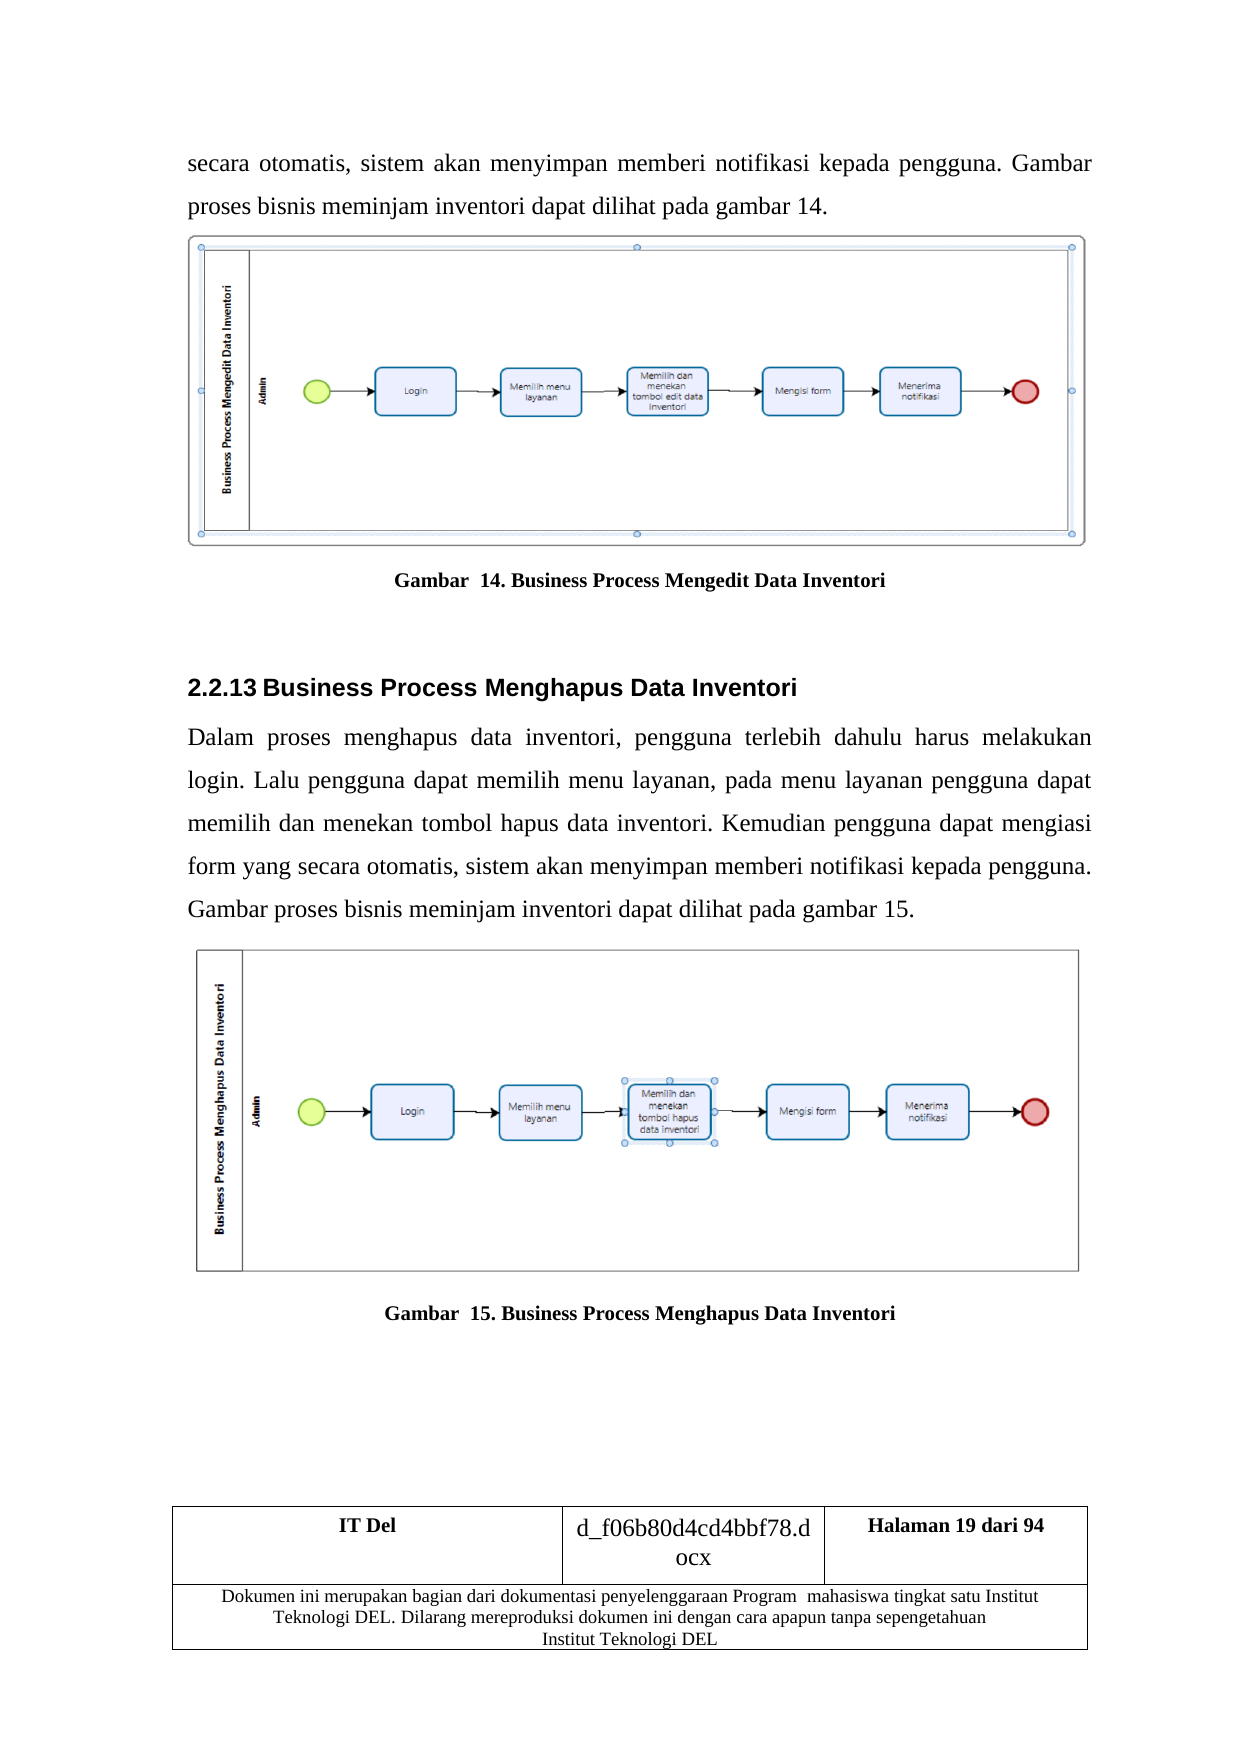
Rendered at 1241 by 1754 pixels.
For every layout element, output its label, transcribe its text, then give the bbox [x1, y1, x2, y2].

subtitle Business Process Menghapus Data Inventori [187, 672, 1092, 701]
picture [187, 233, 1093, 554]
text Gambar 15. Business Process Menghapus Data Inventori [187, 1301, 1092, 1325]
text Dalam proses menghapus data inventori, pengguna terlebih dahulu harus melakukan login. Lalu pengguna dapat memilih menu layanan, pada menu layanan pengguna dapat memilih dan menekan tombol hapus data inventori. Kemudian pengguna dapat mengiasi form yang secara otomatis, sistem akan menyimpan memberi notifikasi kepada pengguna. Gambar proses bisnis meminjam inventori dapat dilihat pada gambar 15. [187, 722, 1092, 923]
picture [187, 937, 1093, 1287]
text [187, 148, 1092, 219]
text Gambar 14. Business Process Mengedit Data Inventori [187, 568, 1092, 592]
